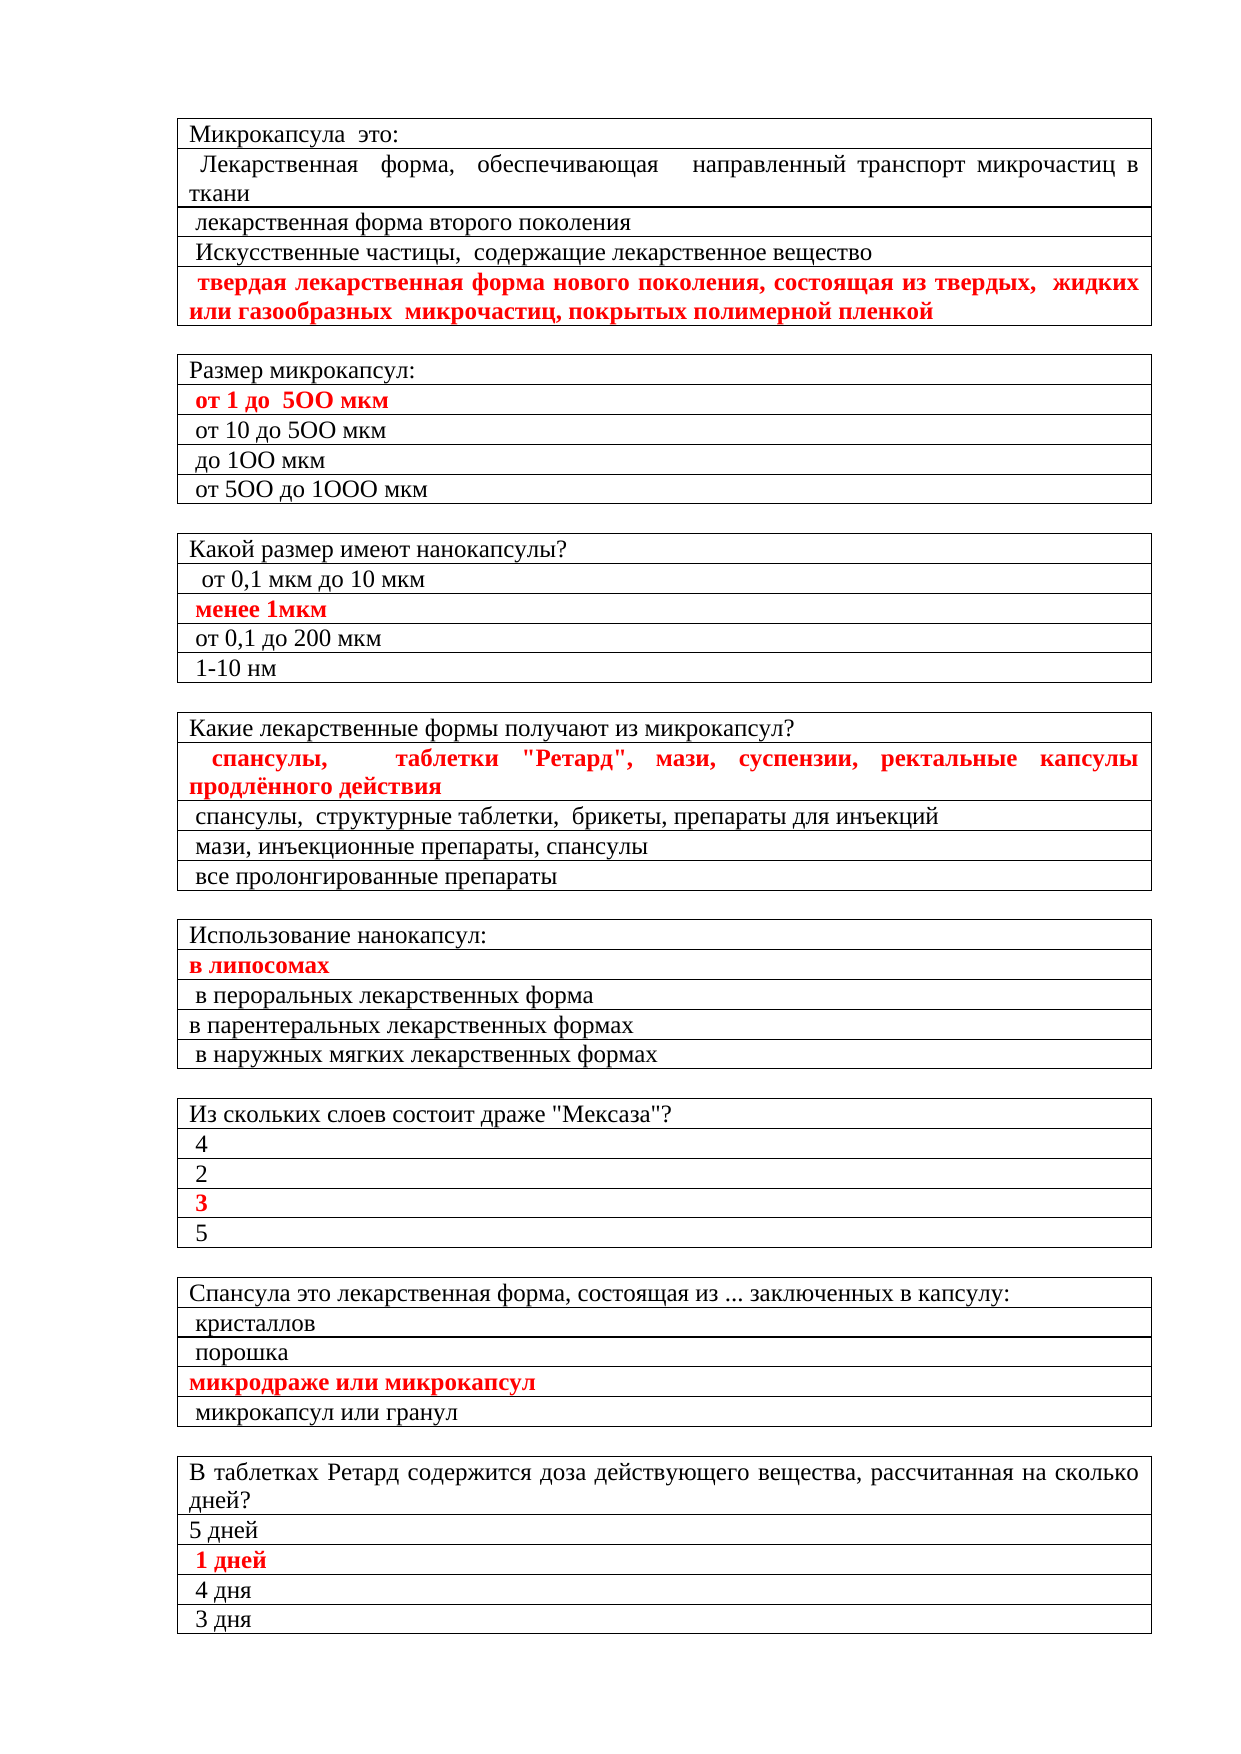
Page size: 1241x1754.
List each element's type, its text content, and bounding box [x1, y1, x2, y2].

table_cell 3 [178, 1189, 1151, 1217]
table_cell от 1 до 5ОО мкм [178, 385, 1151, 414]
table_cell 1 дней [178, 1545, 1151, 1574]
table_cell 3 дня [178, 1605, 1151, 1633]
table_cell мази, инъекционные препараты, спансулы [178, 831, 1151, 860]
table_cell Искусственные частицы, содержащие лекарственное вещество [178, 237, 1151, 266]
table_header Какой размер имеют нанокапсулы? [178, 534, 1151, 563]
table_cell микрокапсул или гранул [178, 1397, 1151, 1426]
table_cell порошка [178, 1338, 1151, 1366]
table_cell микродраже или микрокапсул [178, 1367, 1151, 1396]
table_header В таблетках Ретард содержится доза действующего вещества, рассчитанная на сколько дней? [178, 1457, 1151, 1514]
table_cell 5 дней [178, 1515, 1151, 1544]
table_cell 4 дня [178, 1575, 1151, 1603]
table_cell твердая лекарственная форма нового поколения, состоящая из твердых, жидких или газообразных микрочастиц, покрытых полимерной пленкой [178, 267, 1151, 324]
table_header Размер микрокапсул: [178, 355, 1151, 384]
table_cell до 1ОО мкм [178, 445, 1151, 473]
table_cell от 0,1 мкм до 10 мкм [178, 564, 1151, 593]
table_cell спансулы, структурные таблетки, брикеты, препараты для инъекций [178, 801, 1151, 830]
table_cell 4 [178, 1129, 1151, 1158]
table_cell 1-10 нм [178, 653, 1151, 682]
table_header Микрокапсула это: [178, 119, 1151, 148]
table_cell от 10 до 5ОО мкм [178, 415, 1151, 444]
table_cell кристаллов [178, 1308, 1151, 1336]
table_cell 2 [178, 1159, 1151, 1187]
table_header Из скольких слоев состоит драже "Мексаза"? [178, 1099, 1151, 1128]
table_cell 5 [178, 1218, 1151, 1247]
table_header Спансула это лекарственная форма, состоящая из ... заключенных в капсулу: [178, 1278, 1151, 1307]
table_cell в парентеральных лекарственных формах [178, 1010, 1151, 1038]
table_cell менее 1мкм [178, 594, 1151, 622]
table_cell в липосомах [178, 950, 1151, 979]
table_cell спансулы, таблетки "Ретард", мази, суспензии, ректальные капсулы продлённого действия [178, 743, 1151, 800]
table_cell все пролонгированные препараты [178, 861, 1151, 889]
table_cell Лекарственная форма, обеспечивающая направленный транспорт микрочастиц в ткани [178, 149, 1151, 206]
table_header Какие лекарственные формы получают из микрокапсул? [178, 713, 1151, 742]
table_cell в наружных мягких лекарственных формах [178, 1040, 1151, 1068]
table_cell от 0,1 до 200 мкм [178, 624, 1151, 652]
table_cell лекарственная форма второго поколения [178, 208, 1151, 236]
table_cell от 5ОО до 1ООО мкм [178, 475, 1151, 503]
table_header Использование нанокапсул: [178, 920, 1151, 949]
table_cell в пероральных лекарственных форма [178, 980, 1151, 1009]
